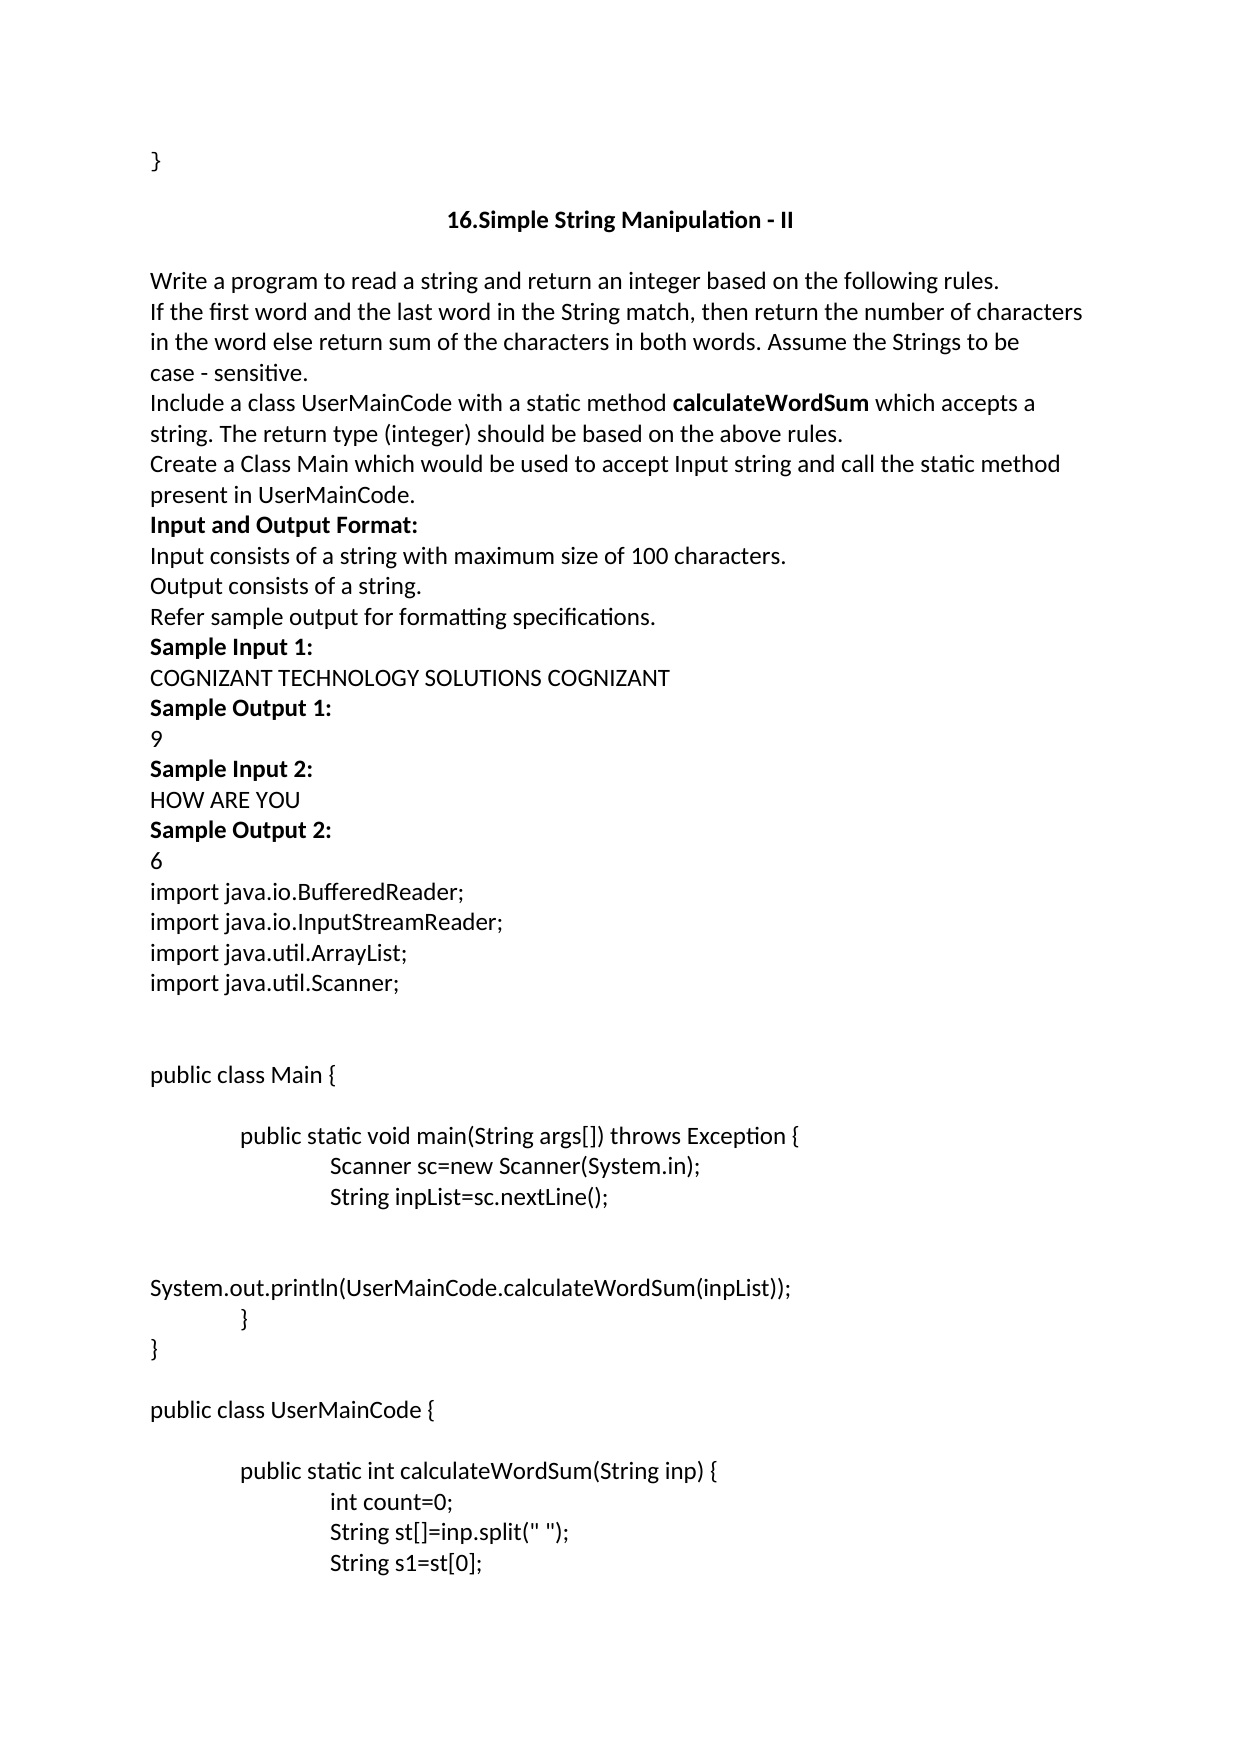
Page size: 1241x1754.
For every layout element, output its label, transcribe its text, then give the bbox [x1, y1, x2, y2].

text Create a Class Main which would be used to accept Input string and call the static method present in UserMainCode. [150, 448, 1090, 509]
text If the first word and the last word in the String match, then return the number of characters in the word else return sum of the characters in both words. Assume the Strings to be case - sensitive. [150, 296, 1090, 387]
text String s1=st[0]; [150, 1547, 1090, 1578]
text Sample Input 2: [150, 753, 1090, 784]
text import java.util.ArrayList; [150, 937, 1090, 967]
text Sample Output 1: [150, 692, 1090, 723]
text Sample Input 1: [150, 631, 1090, 662]
text public static void main(String args[]) throws Exception { [150, 1120, 1090, 1150]
text import java.io.BufferedReader; [150, 876, 1090, 906]
text HOW ARE YOU [150, 784, 1090, 814]
text Include a class UserMainCode with a static method calculateWordSum which accepts a string. The return type (integer) should be based on the above rules. [150, 387, 1090, 448]
text Output consists of a string. [150, 570, 1090, 601]
text public static int calculateWordSum(String inp) { [150, 1456, 1090, 1486]
text Input and Output Format: [150, 509, 1090, 540]
text } [150, 1303, 1090, 1333]
text Write a program to read a string and return an integer based on the following rules. [150, 265, 1090, 296]
text import java.io.InputStreamReader; [150, 906, 1090, 937]
text COGNIZANT TECHNOLOGY SOLUTIONS COGNIZANT [150, 662, 1090, 692]
text public class Main { [150, 1059, 1090, 1089]
text Scanner sc=new Scanner(System.in); [150, 1150, 1090, 1181]
text 16.Simple String Manipulation - II [150, 204, 1090, 235]
text 9 [150, 723, 1090, 753]
text String inpList=sc.nextLine(); [150, 1181, 1090, 1211]
text 6 [150, 845, 1090, 876]
text System.out.println(UserMainCode.calculateWordSum(inpList)); [150, 1242, 1090, 1303]
text } [150, 150, 1090, 174]
text int count=0; [150, 1486, 1090, 1517]
text Sample Output 2: [150, 814, 1090, 845]
text Refer sample output for formatting specifications. [150, 601, 1090, 631]
text } [150, 1333, 1090, 1364]
text public class UserMainCode { [150, 1394, 1090, 1425]
text import java.util.Scanner; [150, 967, 1090, 998]
text Input consists of a string with maximum size of 100 characters. [150, 540, 1090, 570]
text String st[]=inp.split(" "); [150, 1517, 1090, 1547]
